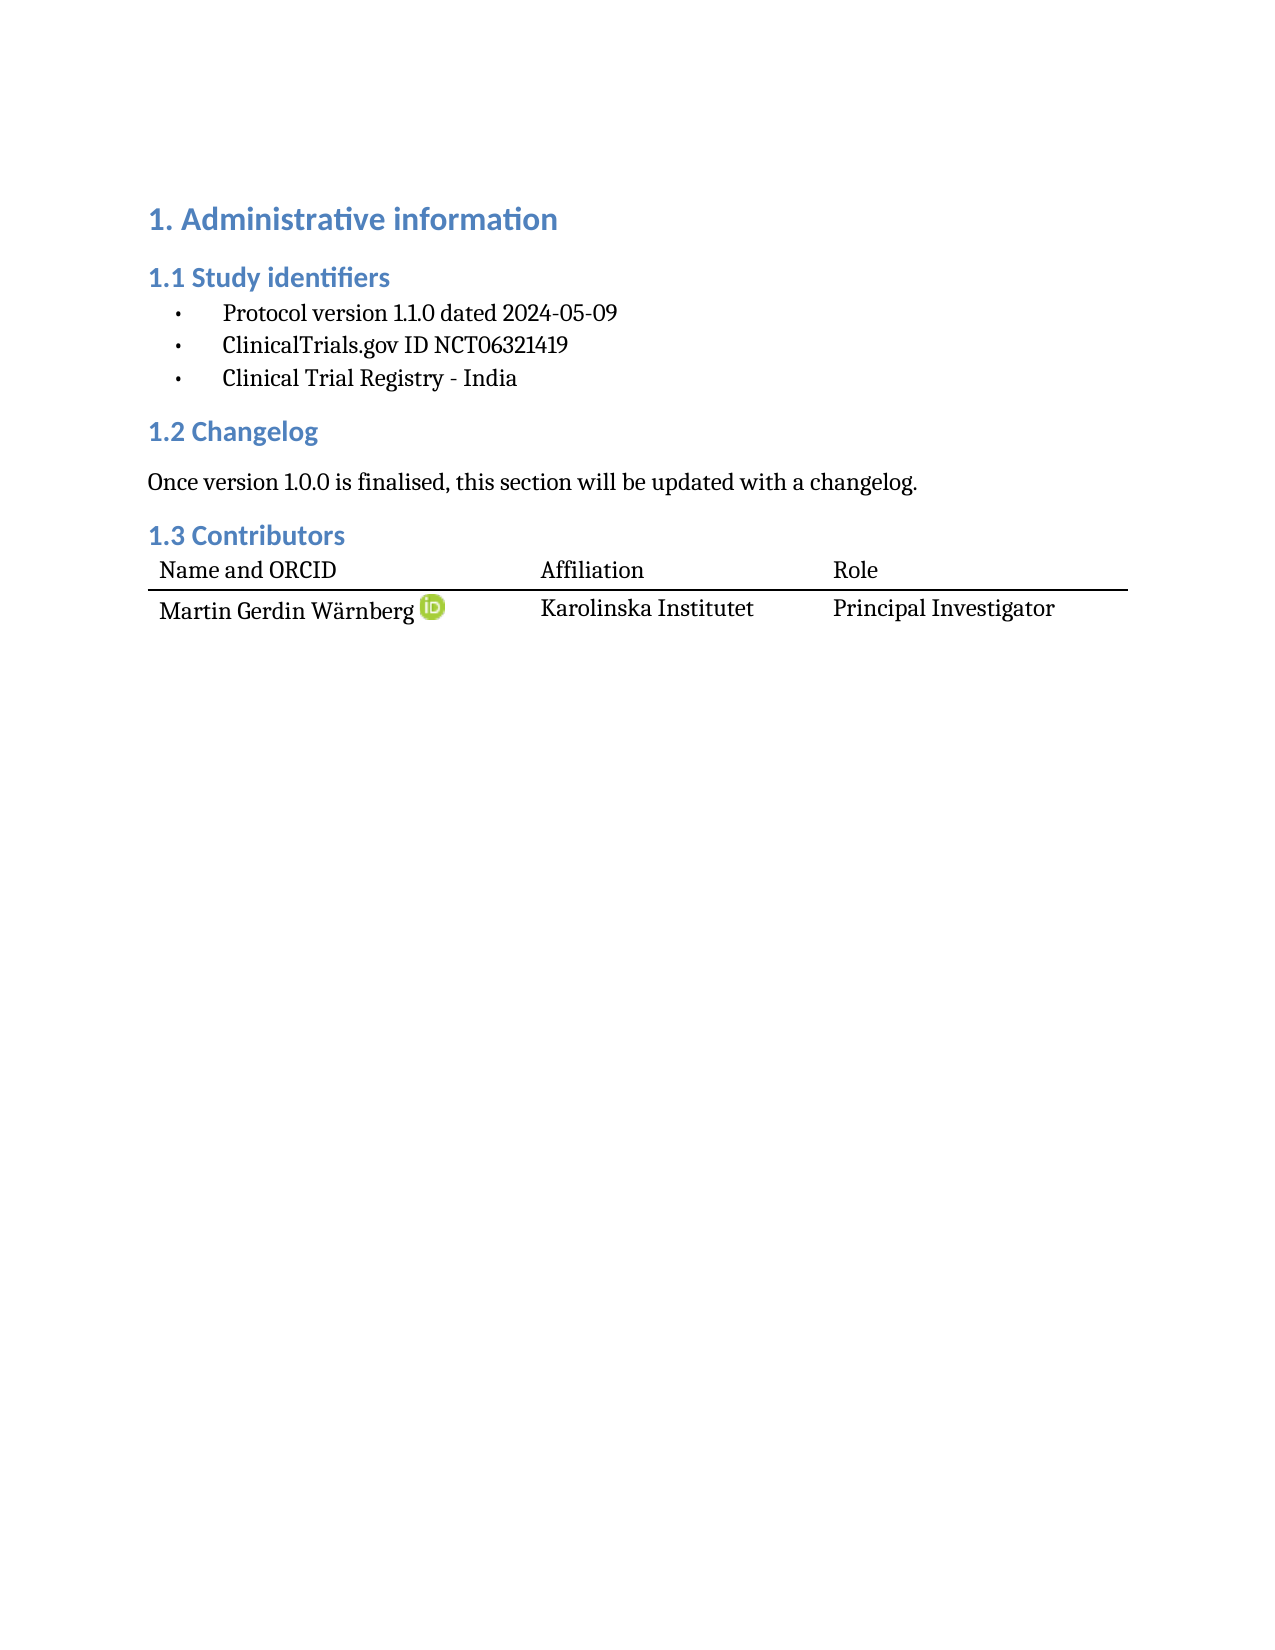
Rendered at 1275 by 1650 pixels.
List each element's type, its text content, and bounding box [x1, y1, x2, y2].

table_header Affiliation [529, 553, 822, 589]
list Protocol version 1.1.0 dated 2024-05-09 [173, 298, 1127, 327]
subtitle 1. Administrative information [148, 198, 1127, 238]
subtitle 1.3 Contributors [148, 517, 1127, 553]
subtitle 1.1 Study identifiers [148, 259, 1127, 295]
subtitle 1.2 Changelog [148, 413, 1127, 449]
table_cell Principal Investigator [822, 591, 1127, 629]
table_header Role [822, 553, 1127, 589]
table_cell Martin Gerdin Wärnberg [148, 591, 529, 629]
list ClinicalTrials.gov ID NCT06321419 [173, 331, 1127, 360]
picture [419, 594, 445, 620]
table_header Name and ORCID [148, 553, 529, 589]
list Clinical Trial Registry - India [173, 363, 1127, 392]
table_cell Karolinska Institutet [529, 591, 822, 629]
text Once version 1.0.0 is finalised, this section will be updated with a changelog. [148, 467, 1127, 496]
